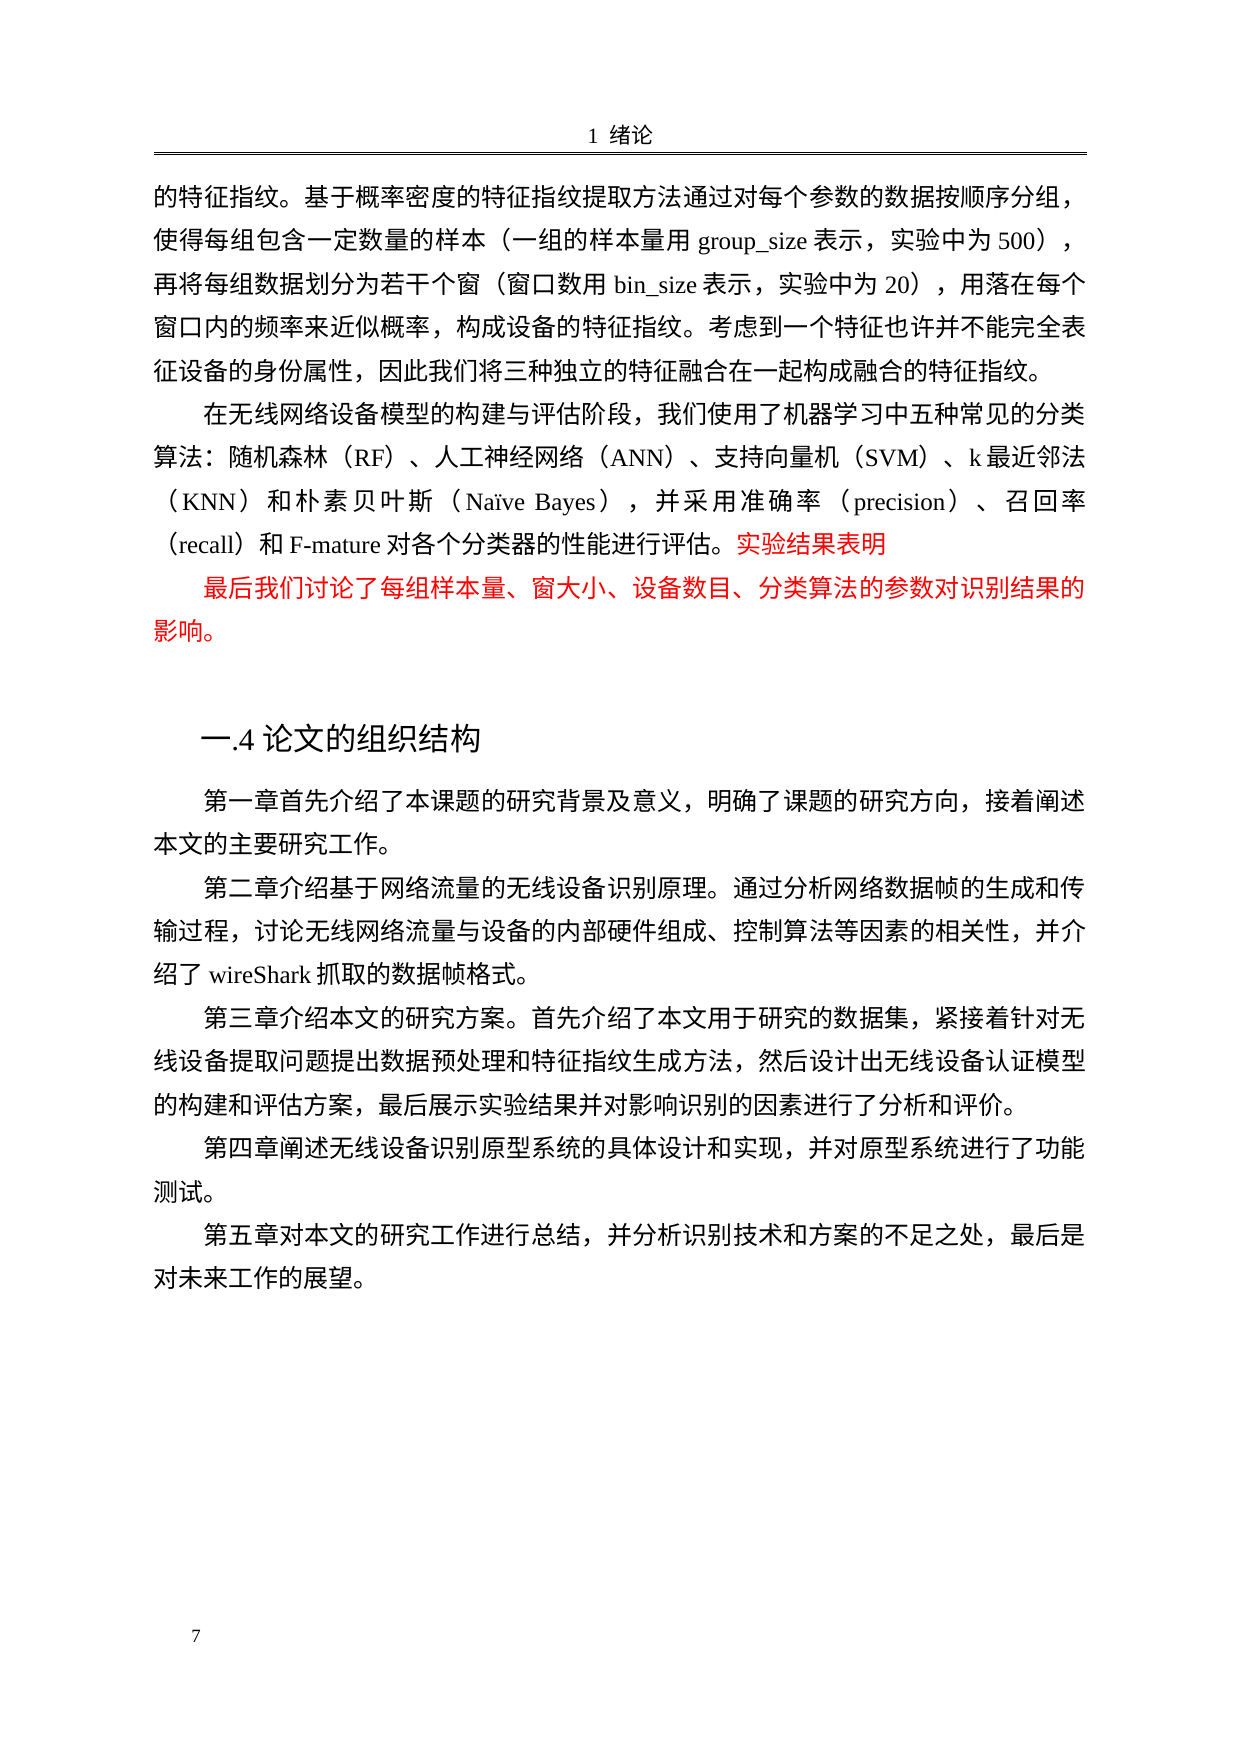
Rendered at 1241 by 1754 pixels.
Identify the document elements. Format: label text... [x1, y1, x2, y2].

text 第三章介绍本文的研究方案。首先介绍了本文用于研究的数据集，紧接着针对无线设备提取问题提出数据预处理和特征指纹生成方法，然后设计出无线设备认证模型的构建和评估方案，最后展示实验结果并对影响识别的因素进行了分析和评价。 [153, 998, 1087, 1121]
text 在无线网络设备模型的构建与评估阶段，我们使用了机器学习中五种常见的分类算法：随机森林（RF）、人工神经网络（ANN）、支持向量机（SVM）、k最近邻法（KNN）和朴素贝叶斯（Naïve Bayes），并采用准确率（precision）、召回率（recall）和F-mature对各个分类器的性能进行评估。实验结果表明 [153, 394, 1087, 561]
text 最后我们讨论了每组样本量、窗大小、设备数目、分类算法的参数对识别结果的影响。 [153, 568, 1087, 648]
text 第五章对本文的研究工作进行总结，并分析识别技术和方案的不足之处，最后是对未来工作的展望。 [153, 1216, 1087, 1295]
text 第四章阐述无线设备识别原型系统的具体设计和实现，并对原型系统进行了功能测试。 [153, 1129, 1087, 1208]
text 第二章介绍基于网络流量的无线设备识别原理。通过分析网络数据帧的生成和传输过程，讨论无线网络流量与设备的内部硬件组成、控制算法等因素的相关性，并介绍了wireShark抓取的数据帧格式。 [153, 868, 1087, 991]
text 第一章首先介绍了本课题的研究背景及意义，明确了课题的研究方向，接着阐述本文的主要研究工作。 [153, 781, 1087, 861]
subtitle 论文的组织结构 [200, 714, 1087, 760]
